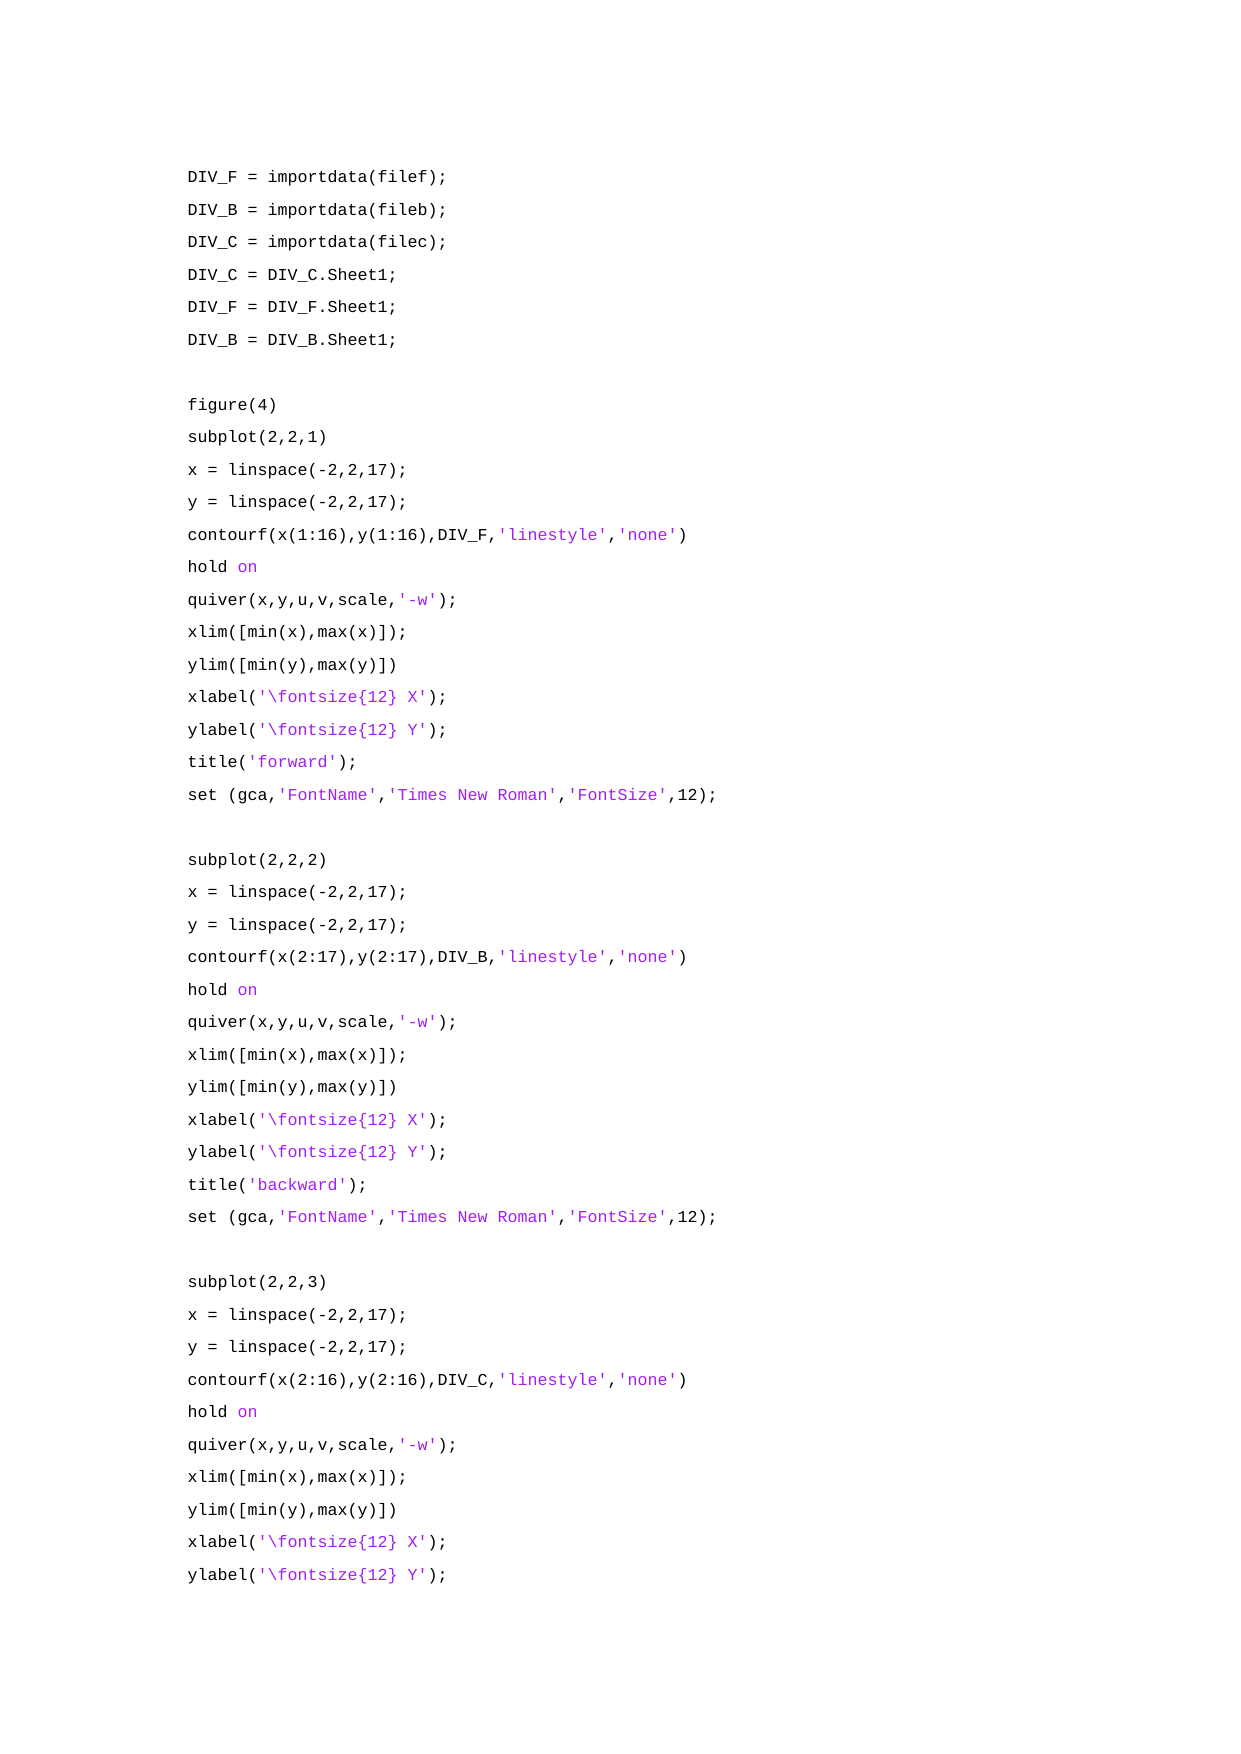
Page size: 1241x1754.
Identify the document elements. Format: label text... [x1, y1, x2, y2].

text hold on [187, 974, 1053, 1007]
text set (gca,'FontName','Times New Roman','FontSize',12); [187, 1202, 1053, 1234]
text DIV_C = importdata(filec); [187, 227, 1053, 259]
text DIV_B = DIV_B.Sheet1; [187, 324, 1053, 357]
text ylim([min(y),max(y)]) [187, 1494, 1053, 1527]
text ylabel('\fontsize{12} Y'); [187, 1137, 1053, 1169]
text y = linspace(-2,2,17); [187, 487, 1053, 519]
text ylabel('\fontsize{12} Y'); [187, 1559, 1053, 1592]
text DIV_F = DIV_F.Sheet1; [187, 292, 1053, 324]
text quiver(x,y,u,v,scale,'-w'); [187, 584, 1053, 617]
text hold on [187, 552, 1053, 584]
text ylim([min(y),max(y)]) [187, 1072, 1053, 1104]
text subplot(2,2,2) [187, 844, 1053, 877]
text figure(4) [187, 389, 1053, 422]
text xlabel('\fontsize{12} X'); [187, 1104, 1053, 1137]
text y = linspace(-2,2,17); [187, 909, 1053, 942]
text x = linspace(-2,2,17); [187, 877, 1053, 909]
text title('backward'); [187, 1169, 1053, 1202]
text ylim([min(y),max(y)]) [187, 649, 1053, 682]
text xlim([min(x),max(x)]); [187, 617, 1053, 649]
text contourf(x(1:16),y(1:16),DIV_F,'linestyle','none') [187, 519, 1053, 552]
text xlim([min(x),max(x)]); [187, 1462, 1053, 1494]
text xlabel('\fontsize{12} X'); [187, 682, 1053, 714]
text contourf(x(2:17),y(2:17),DIV_B,'linestyle','none') [187, 942, 1053, 974]
text y = linspace(-2,2,17); [187, 1332, 1053, 1364]
text hold on [187, 1397, 1053, 1429]
text title('forward'); [187, 747, 1053, 779]
text subplot(2,2,1) [187, 422, 1053, 454]
text xlabel('\fontsize{12} X'); [187, 1527, 1053, 1559]
text ylabel('\fontsize{12} Y'); [187, 714, 1053, 747]
text x = linspace(-2,2,17); [187, 1299, 1053, 1332]
text xlim([min(x),max(x)]); [187, 1039, 1053, 1072]
text DIV_C = DIV_C.Sheet1; [187, 259, 1053, 292]
text contourf(x(2:16),y(2:16),DIV_C,'linestyle','none') [187, 1364, 1053, 1397]
text quiver(x,y,u,v,scale,'-w'); [187, 1007, 1053, 1039]
text set (gca,'FontName','Times New Roman','FontSize',12); [187, 779, 1053, 812]
text x = linspace(-2,2,17); [187, 454, 1053, 487]
text subplot(2,2,3) [187, 1267, 1053, 1299]
text DIV_B = importdata(fileb); [187, 194, 1053, 227]
text quiver(x,y,u,v,scale,'-w'); [187, 1429, 1053, 1462]
text DIV_F = importdata(filef); [187, 162, 1053, 194]
